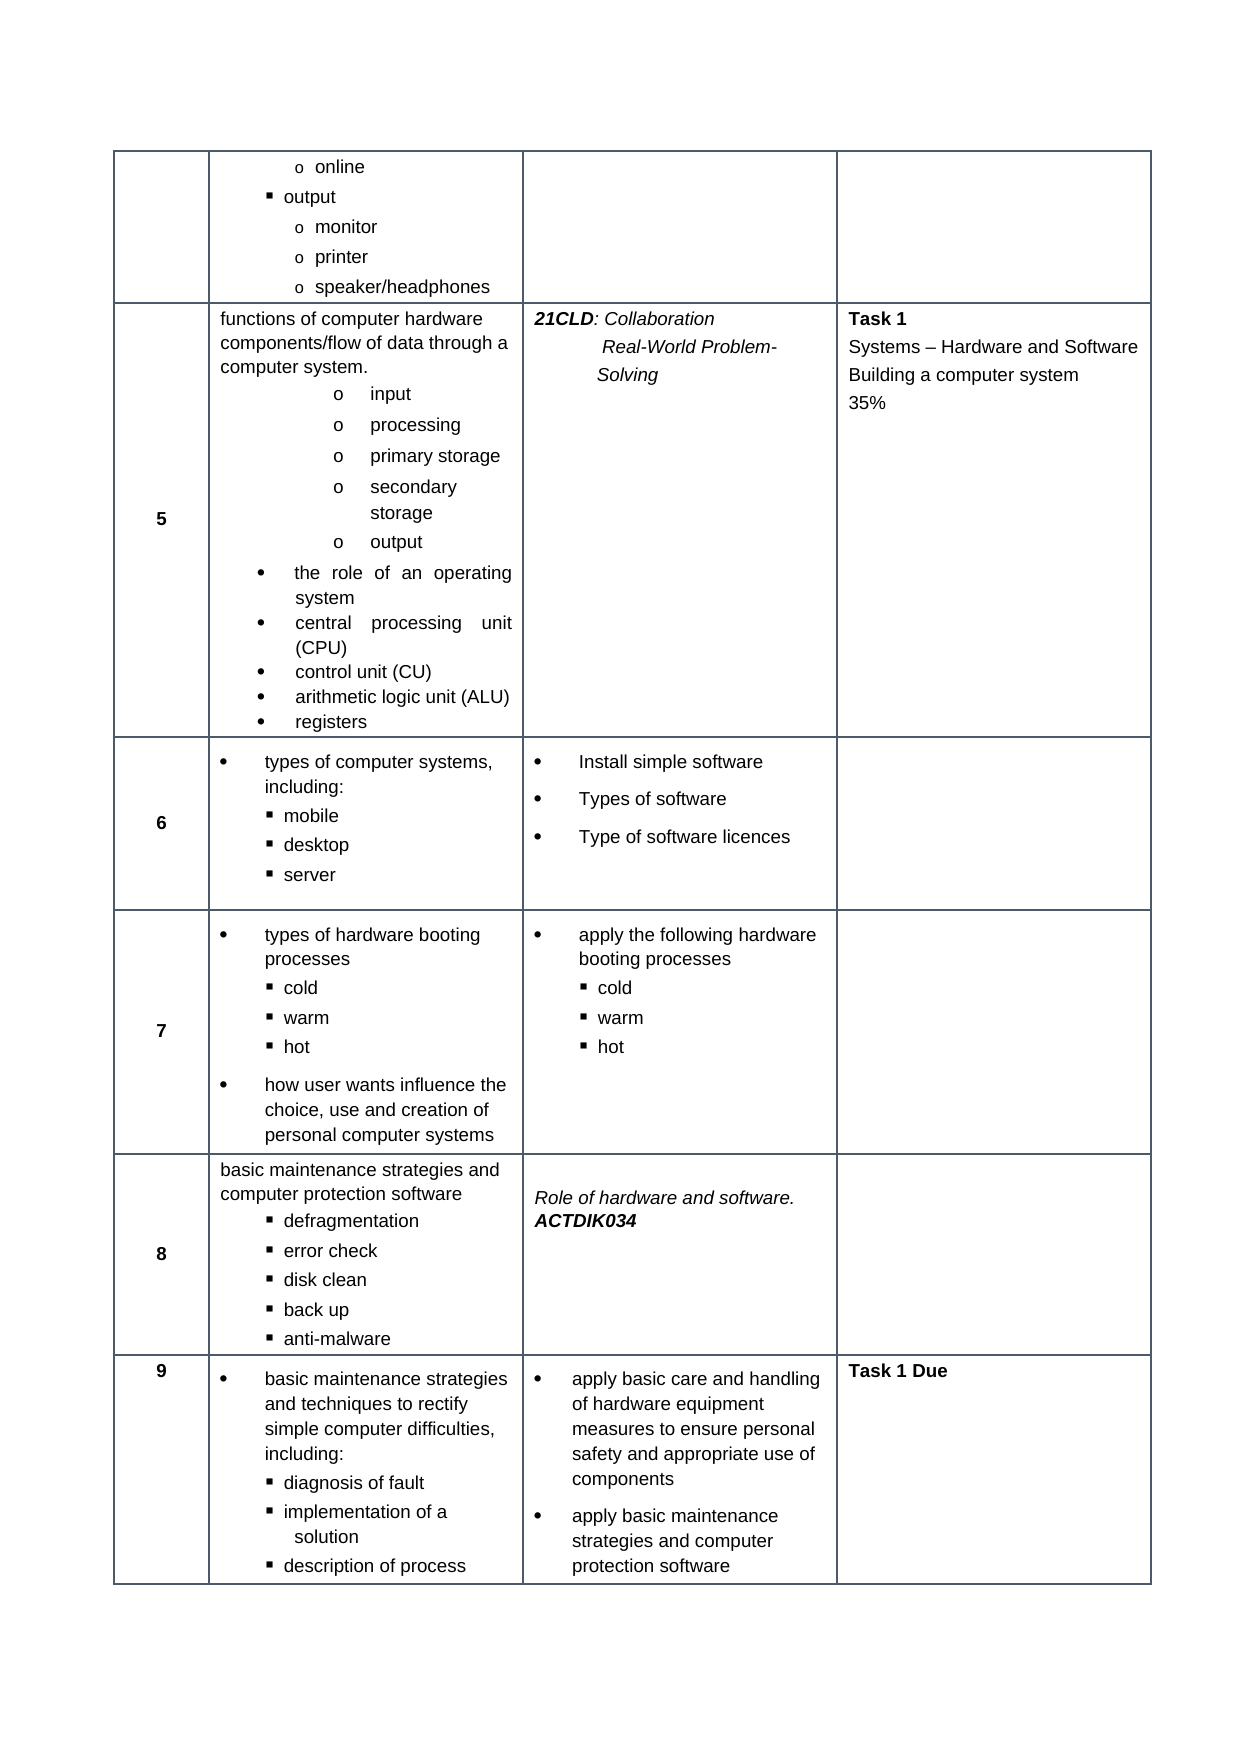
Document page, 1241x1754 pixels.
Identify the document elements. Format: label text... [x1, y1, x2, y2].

table_cell types of computer systems, including: mobile desktop server [210, 738, 522, 909]
table_cell Task 1 Due [838, 1356, 1150, 1583]
table_cell [838, 911, 1150, 1153]
table_cell 6 [115, 738, 208, 909]
table_cell 5 [115, 304, 208, 736]
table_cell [524, 152, 836, 302]
table_cell 9 [115, 1356, 208, 1583]
table_cell functions of computer hardware components/flow of data through a computer system. input processing primary storage secondary storage output the role of an operating system central processing unit (CPU) control unit (CU) arithmetic logic unit (ALU) registers [210, 304, 522, 736]
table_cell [524, 1356, 836, 1583]
table_cell apply the following hardware booting processes cold warm hot [524, 911, 836, 1153]
table_cell Task 1 Systems – Hardware and Software Building a computer system 35% [838, 304, 1150, 736]
table_cell [838, 738, 1150, 909]
table_cell Install simple software Types of software Type of software licences [524, 738, 836, 909]
table_cell [838, 1155, 1150, 1353]
table_cell 4 [115, 152, 208, 302]
table_cell 8 [115, 1155, 208, 1353]
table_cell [838, 152, 1150, 302]
table_cell types of hardware booting processes cold warm hot how user wants influence the choice, use and creation of personal computer systems [210, 911, 522, 1153]
table_cell Role of hardware and software. ACTDIK034 [524, 1155, 836, 1353]
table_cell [210, 1356, 522, 1583]
table_cell 21CLD: Collaboration Real-World Problem- Solving [524, 304, 836, 736]
table_cell basic maintenance strategies and computer protection software defragmentation error check disk clean back up anti-malware [210, 1155, 522, 1353]
table_cell 7 [115, 911, 208, 1153]
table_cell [210, 152, 522, 302]
